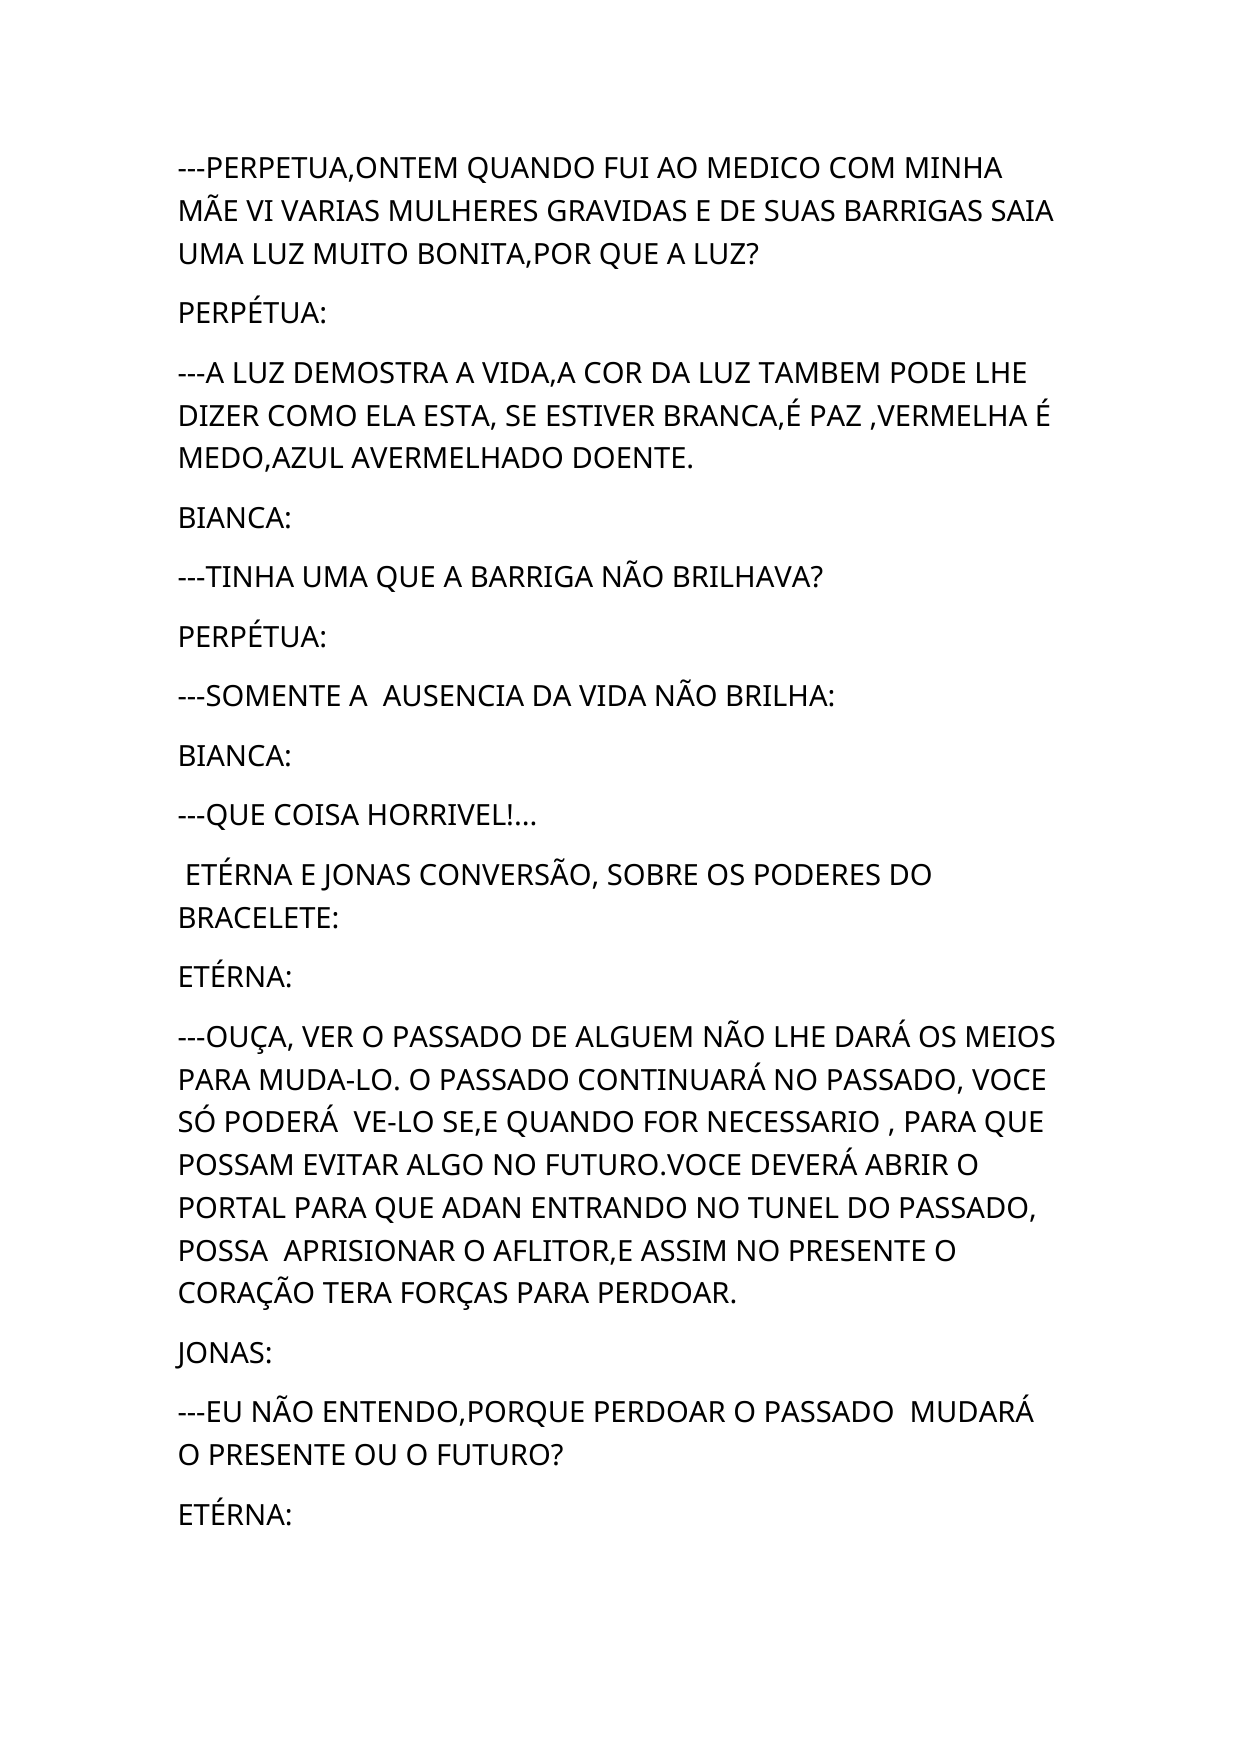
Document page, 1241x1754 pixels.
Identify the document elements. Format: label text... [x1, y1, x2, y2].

text BIANCA: [177, 735, 1063, 775]
text ---EU NÃO ENTENDO,PORQUE PERDOAR O PASSADO MUDARÁ O PRESENTE OU O FUTURO? [177, 1392, 1063, 1474]
text PERPÉTUA: [177, 616, 1063, 656]
text ---TINHA UMA QUE A BARRIGA NÃO BRILHAVA? [177, 557, 1063, 596]
text ---SOMENTE A AUSENCIA DA VIDA NÃO BRILHA: [177, 676, 1063, 715]
text ---A LUZ DEMOSTRA A VIDA,A COR DA LUZ TAMBEM PODE LHE DIZER COMO ELA ESTA, SE ESTIVER BRANCA,É PAZ ,VERMELHA É MEDO,AZUL AVERMELHADO DOENTE. [177, 352, 1063, 477]
text ---QUE COISA HORRIVEL!... [177, 795, 1063, 834]
text ETÉRNA E JONAS CONVERSÃO, SOBRE OS PODERES DO BRACELETE: [177, 854, 1063, 937]
text ETÉRNA: [177, 956, 1063, 996]
text ---PERPETUA,ONTEM QUANDO FUI AO MEDICO COM MINHA MÃE VI VARIAS MULHERES GRAVIDAS E DE SUAS BARRIGAS SAIA UMA LUZ MUITO BONITA,POR QUE A LUZ? [177, 148, 1063, 273]
text JONAS: [177, 1332, 1063, 1372]
text ETÉRNA: [177, 1494, 1063, 1534]
text PERPÉTUA: [177, 293, 1063, 332]
text BIANCA: [177, 497, 1063, 537]
text ---OUÇA, VER O PASSADO DE ALGUEM NÃO LHE DARÁ OS MEIOS PARA MUDA-LO. O PASSADO CONTINUARÁ NO PASSADO, VOCE SÓ PODERÁ VE-LO SE,E QUANDO FOR NECESSARIO , PARA QUE POSSAM EVITAR ALGO NO FUTURO.VOCE DEVERÁ ABRIR O PORTAL PARA QUE ADAN ENTRANDO NO TUNEL DO PASSADO, POSSA APRISIONAR O AFLITOR,E ASSIM NO PRESENTE O CORAÇÃO TERA FORÇAS PARA PERDOAR. [177, 1016, 1063, 1312]
